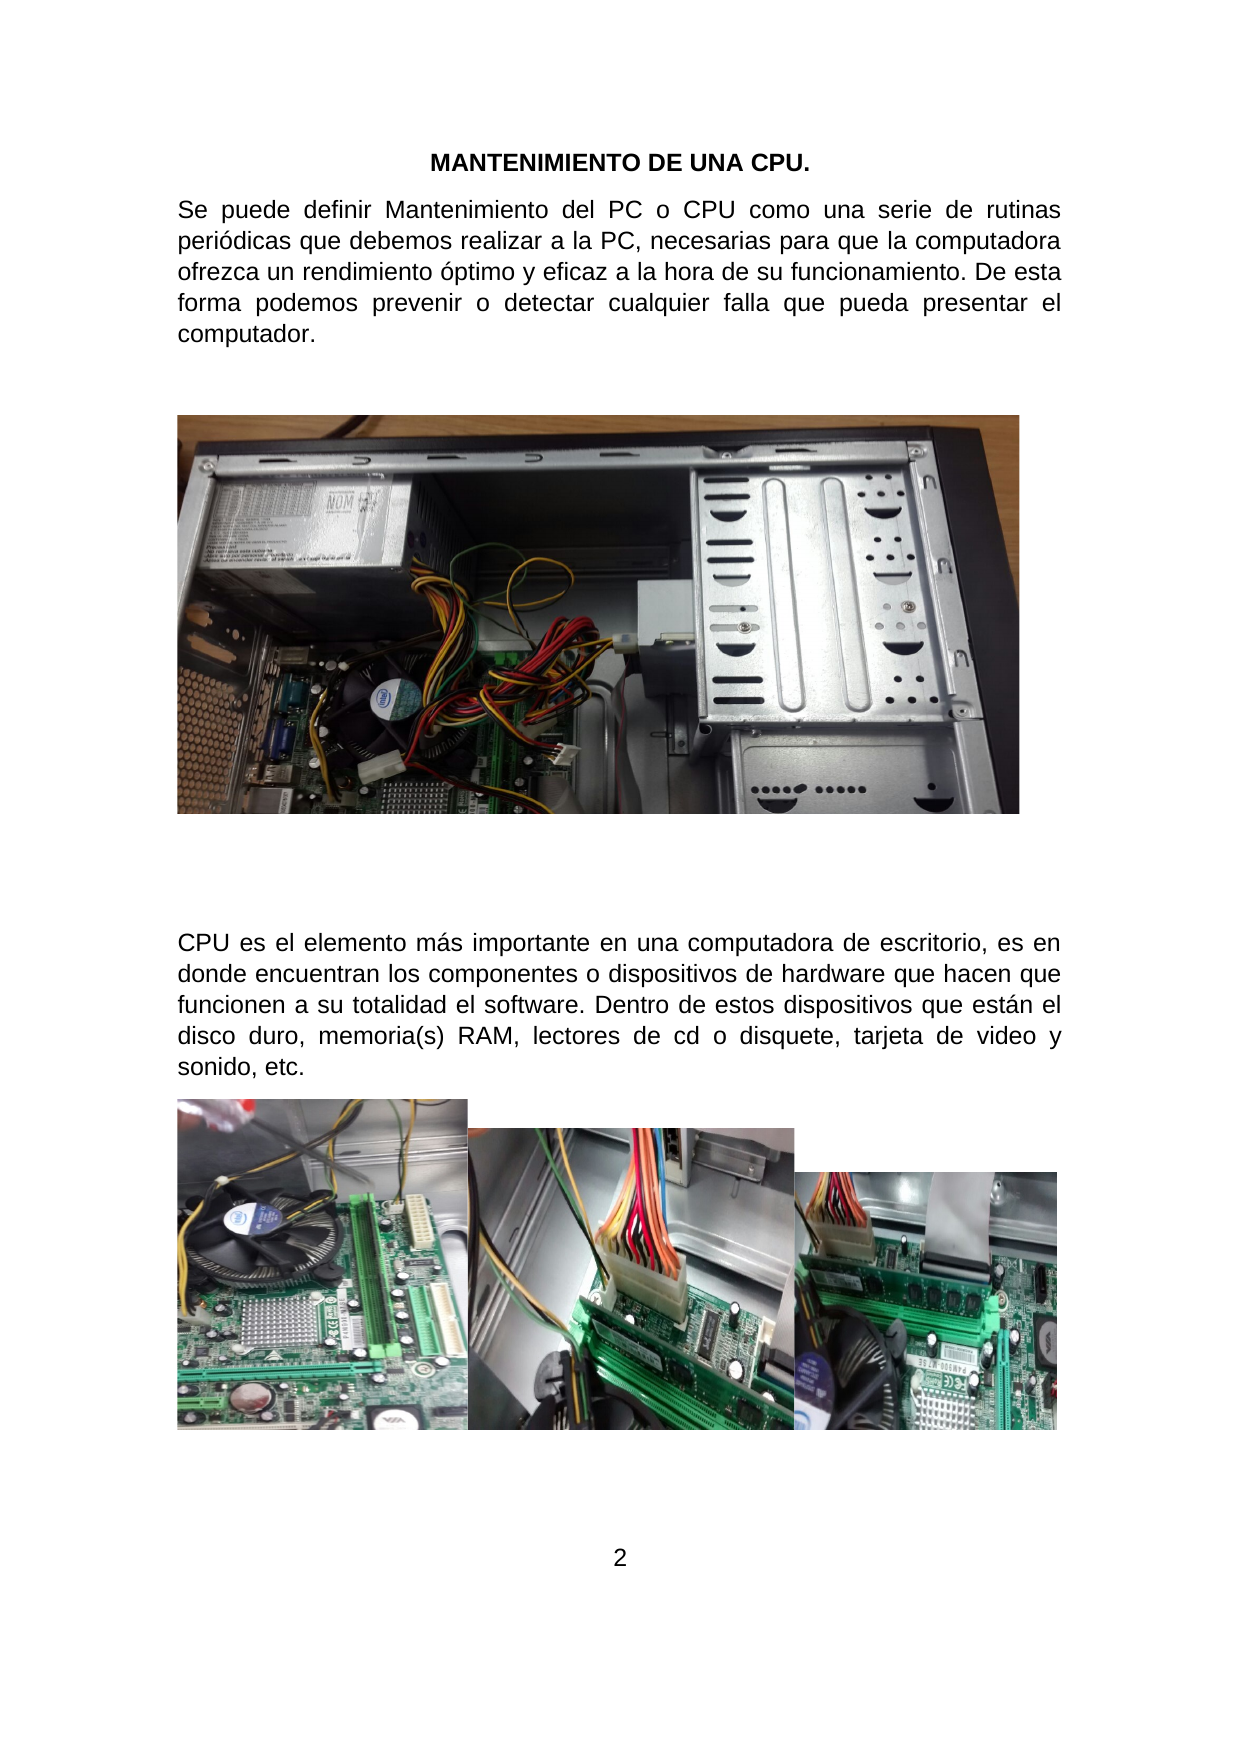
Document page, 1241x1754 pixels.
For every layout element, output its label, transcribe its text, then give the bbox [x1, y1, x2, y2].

text 2 [177, 1543, 1063, 1572]
text Se puede definir Mantenimiento del PC o CPU como una serie de rutinas periódicas que debemos realizar a la PC, necesarias para que la computadora ofrezca un rendimiento óptimo y eficaz a la hora de su funcionamiento. De esta forma podemos prevenir o detectar cualquier falla que pueda presentar el computador. [177, 195, 1063, 348]
picture [177, 415, 1020, 814]
text CPU es el elemento más importante en una computadora de escritorio, es en donde encuentran los componentes o dispositivos de hardware que hacen que funcionen a su totalidad el software. Dentro de estos dispositivos que están el disco duro, memoria(s) RAM, lectores de cd o disquete, tarjeta de video y sonido, etc. [177, 928, 1063, 1081]
text MANTENIMIENTO DE UNA CPU. [177, 148, 1063, 176]
picture [177, 1099, 1057, 1430]
